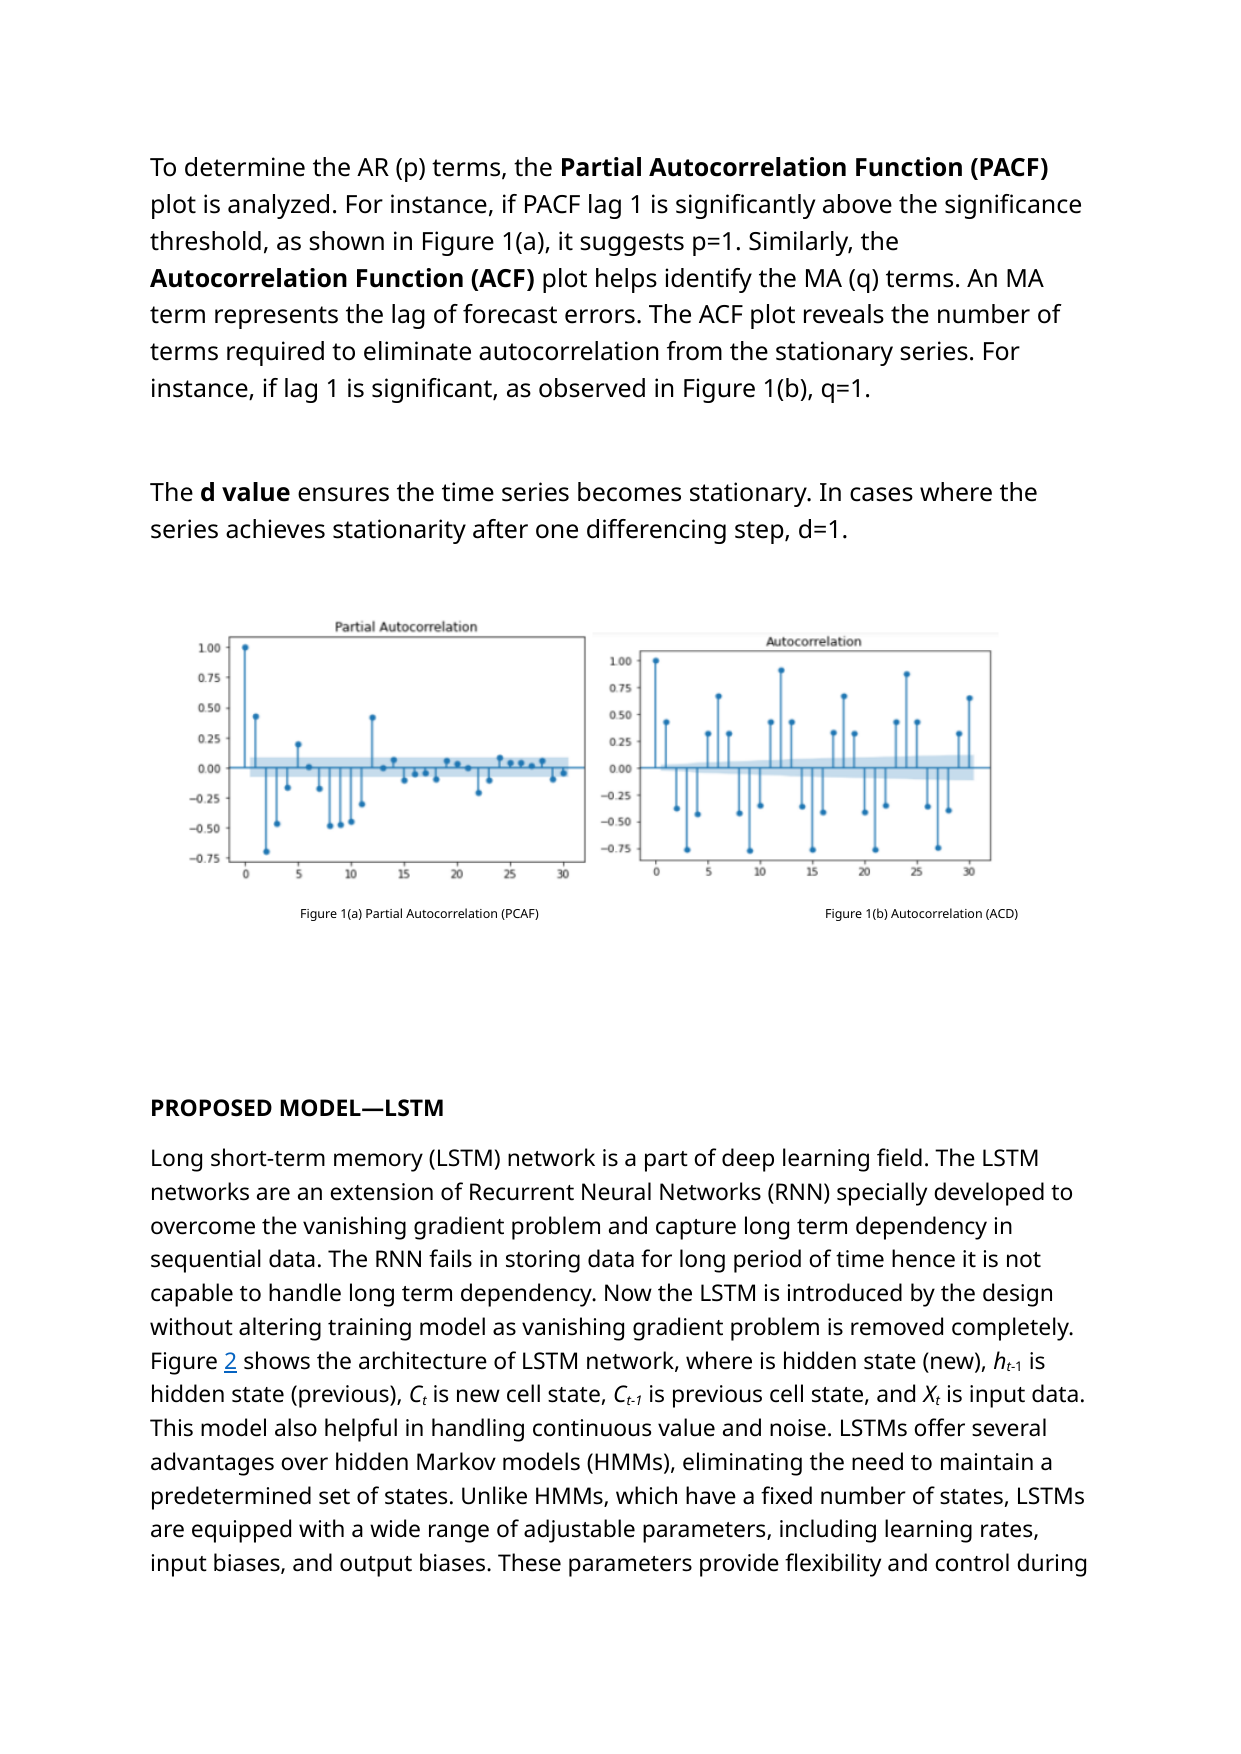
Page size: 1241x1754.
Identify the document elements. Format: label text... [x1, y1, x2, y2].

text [150, 1142, 1090, 1578]
picture [55, 597, 1127, 885]
text The d value ensures the time series becomes stationary. In cases where the series achieves stationarity after one differencing step, d=1. [150, 474, 1090, 545]
text Figure 1(a) Partial Autocorrelation (PCAF) Figure 1(b) Autocorrelation (ACD) [150, 885, 1090, 922]
text PROPOSED MODEL—LSTM [150, 1092, 1090, 1123]
text To determine the AR (p) terms, the Partial Autocorrelation Function (PACF) plot is analyzed. For instance, if PACF lag 1 is significantly above the significance threshold, as shown in Figure 1(a), it suggests p=1. Similarly, the Autocorrelation Function (ACF) plot helps identify the MA (q) terms. An MA term represents the lag of forecast errors. The ACF plot reveals the number of terms required to eliminate autocorrelation from the stationary series. For instance, if lag 1 is significant, as observed in Figure 1(b), q=1. [150, 150, 1090, 405]
